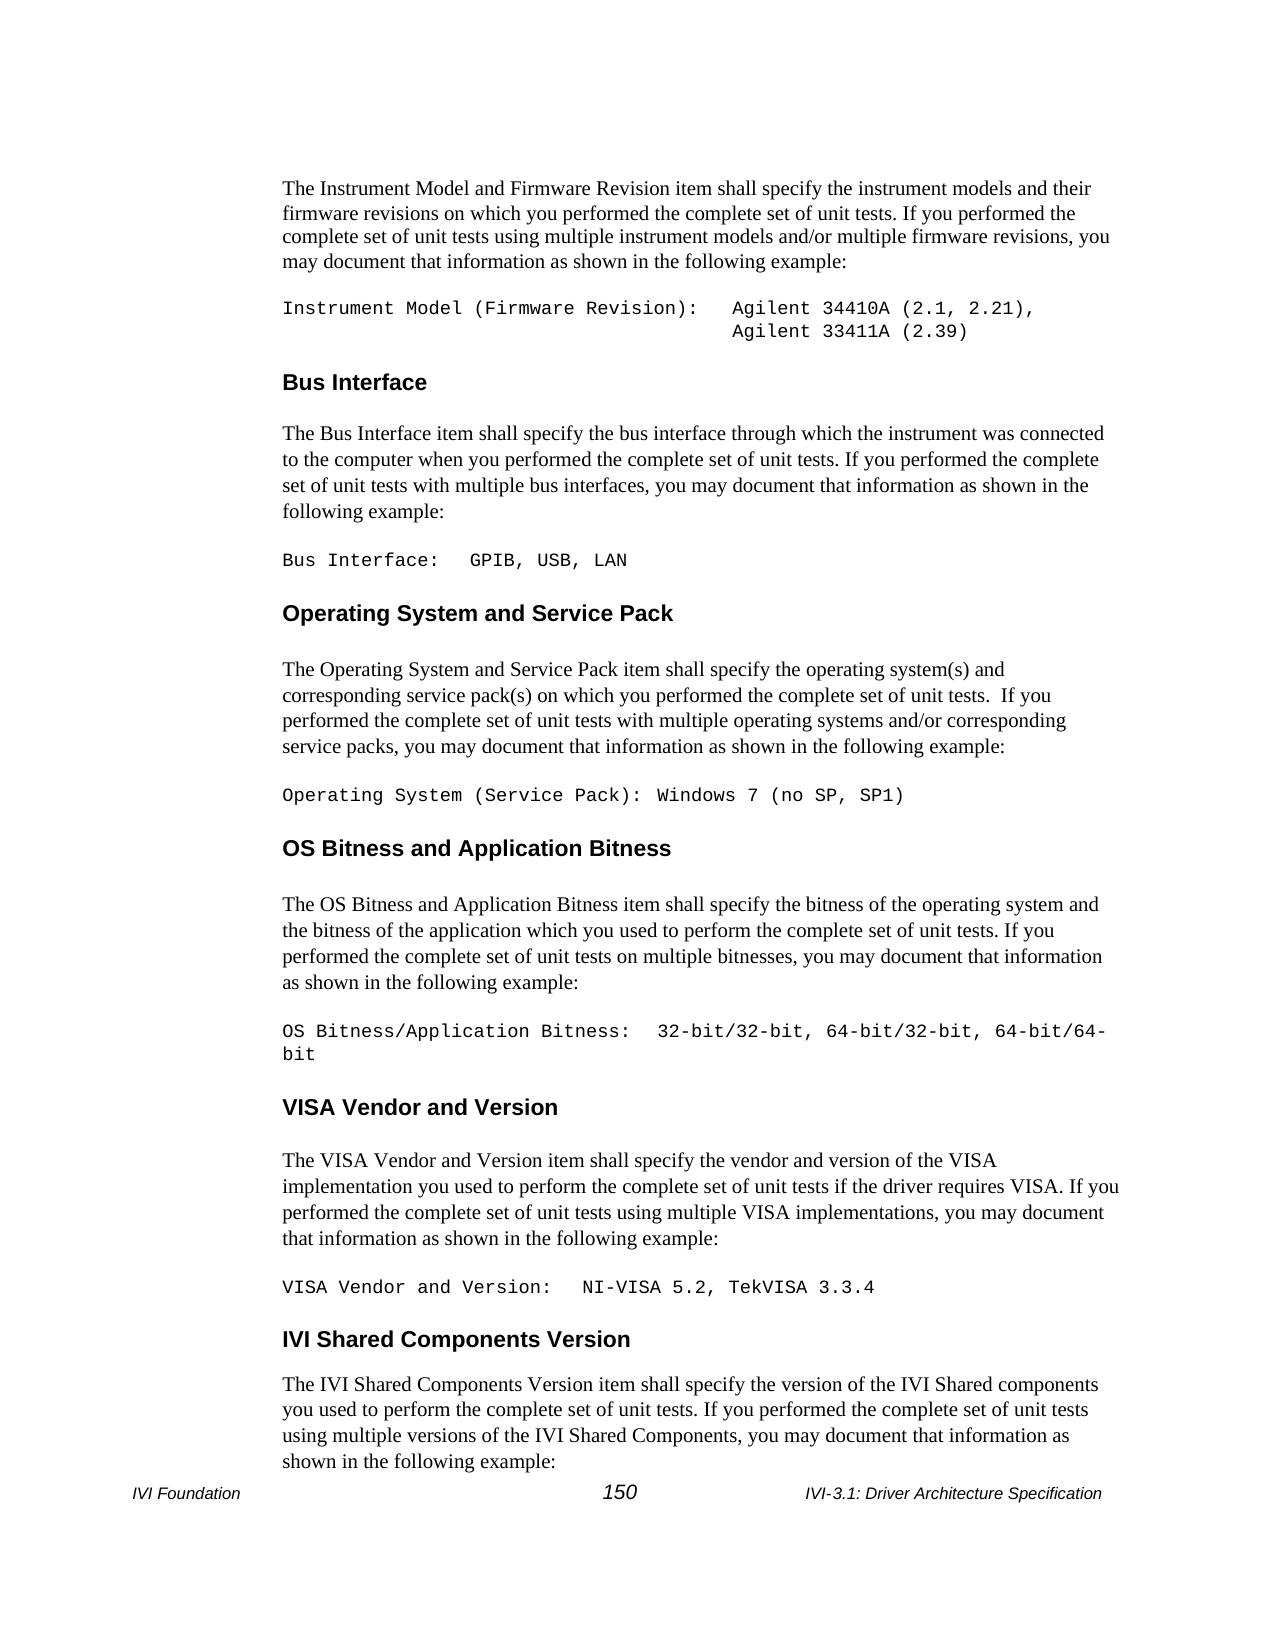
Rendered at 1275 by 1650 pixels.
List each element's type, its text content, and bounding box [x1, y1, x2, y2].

text The IVI Shared Components Version item shall specify the version of the IVI Shared components you used to perform the complete set of unit tests. If you performed the complete set of unit tests using multiple versions of the IVI Shared Components, you may document that information as shown in the following example: [282, 1371, 1125, 1473]
text The Operating System and Service Pack item shall specify the operating system(s) and corresponding service pack(s) on which you performed the complete set of unit tests. If you performed the complete set of unit tests with multiple operating systems and/or corresponding service packs, you may document that information as shown in the following example: [282, 657, 1125, 758]
text The Bus Interface item shall specify the bus interface through which the instrument was connected to the computer when you performed the complete set of unit tests. If you performed the complete set of unit tests with multiple bus interfaces, you may document that information as shown in the following example: [282, 421, 1125, 523]
text VISA Vendor and Version: NI-VISA 5.2, TekVISA 3.3.4 [282, 1277, 1125, 1299]
text IVI Shared Components Version [282, 1326, 1125, 1353]
text Operating System (Service Pack): Windows 7 (no SP, SP1) [282, 786, 1125, 807]
text OS Bitness/Application Bitness: 32-bit/32-bit, 64-bit/32-bit, 64-bit/64-bit [282, 1022, 1125, 1066]
text Bus Interface [282, 368, 1125, 395]
text OS Bitness and Application Bitness [282, 835, 1125, 861]
text Operating System and Service Pack [282, 600, 1125, 626]
text Instrument Model (Firmware Revision): Agilent 34410A (2.1, 2.21), Agilent 33411A (2.39) [282, 298, 1125, 343]
text The Instrument Model and Firmware Revision item shall specify the instrument models and their firmware revisions on which you performed the complete set of unit tests. If you performed the complete set of unit tests using multiple instrument models and/or multiple firmware revisions, you may document that information as shown in the following example: [282, 176, 1125, 273]
text The VISA Vendor and Version item shall specify the vendor and version of the VISA implementation you used to perform the complete set of unit tests if the driver requires VISA. If you performed the complete set of unit tests using multiple VISA implementations, you may document that information as shown in the following example: [282, 1148, 1125, 1250]
text The OS Bitness and Application Bitness item shall specify the bitness of the operating system and the bitness of the application which you used to perform the complete set of unit tests. If you performed the complete set of unit tests on multiple bitnesses, you may document that information as shown in the following example: [282, 892, 1125, 994]
text Bus Interface: GPIB, USB, LAN [282, 551, 1125, 572]
text VISA Vendor and Version [282, 1093, 1125, 1120]
